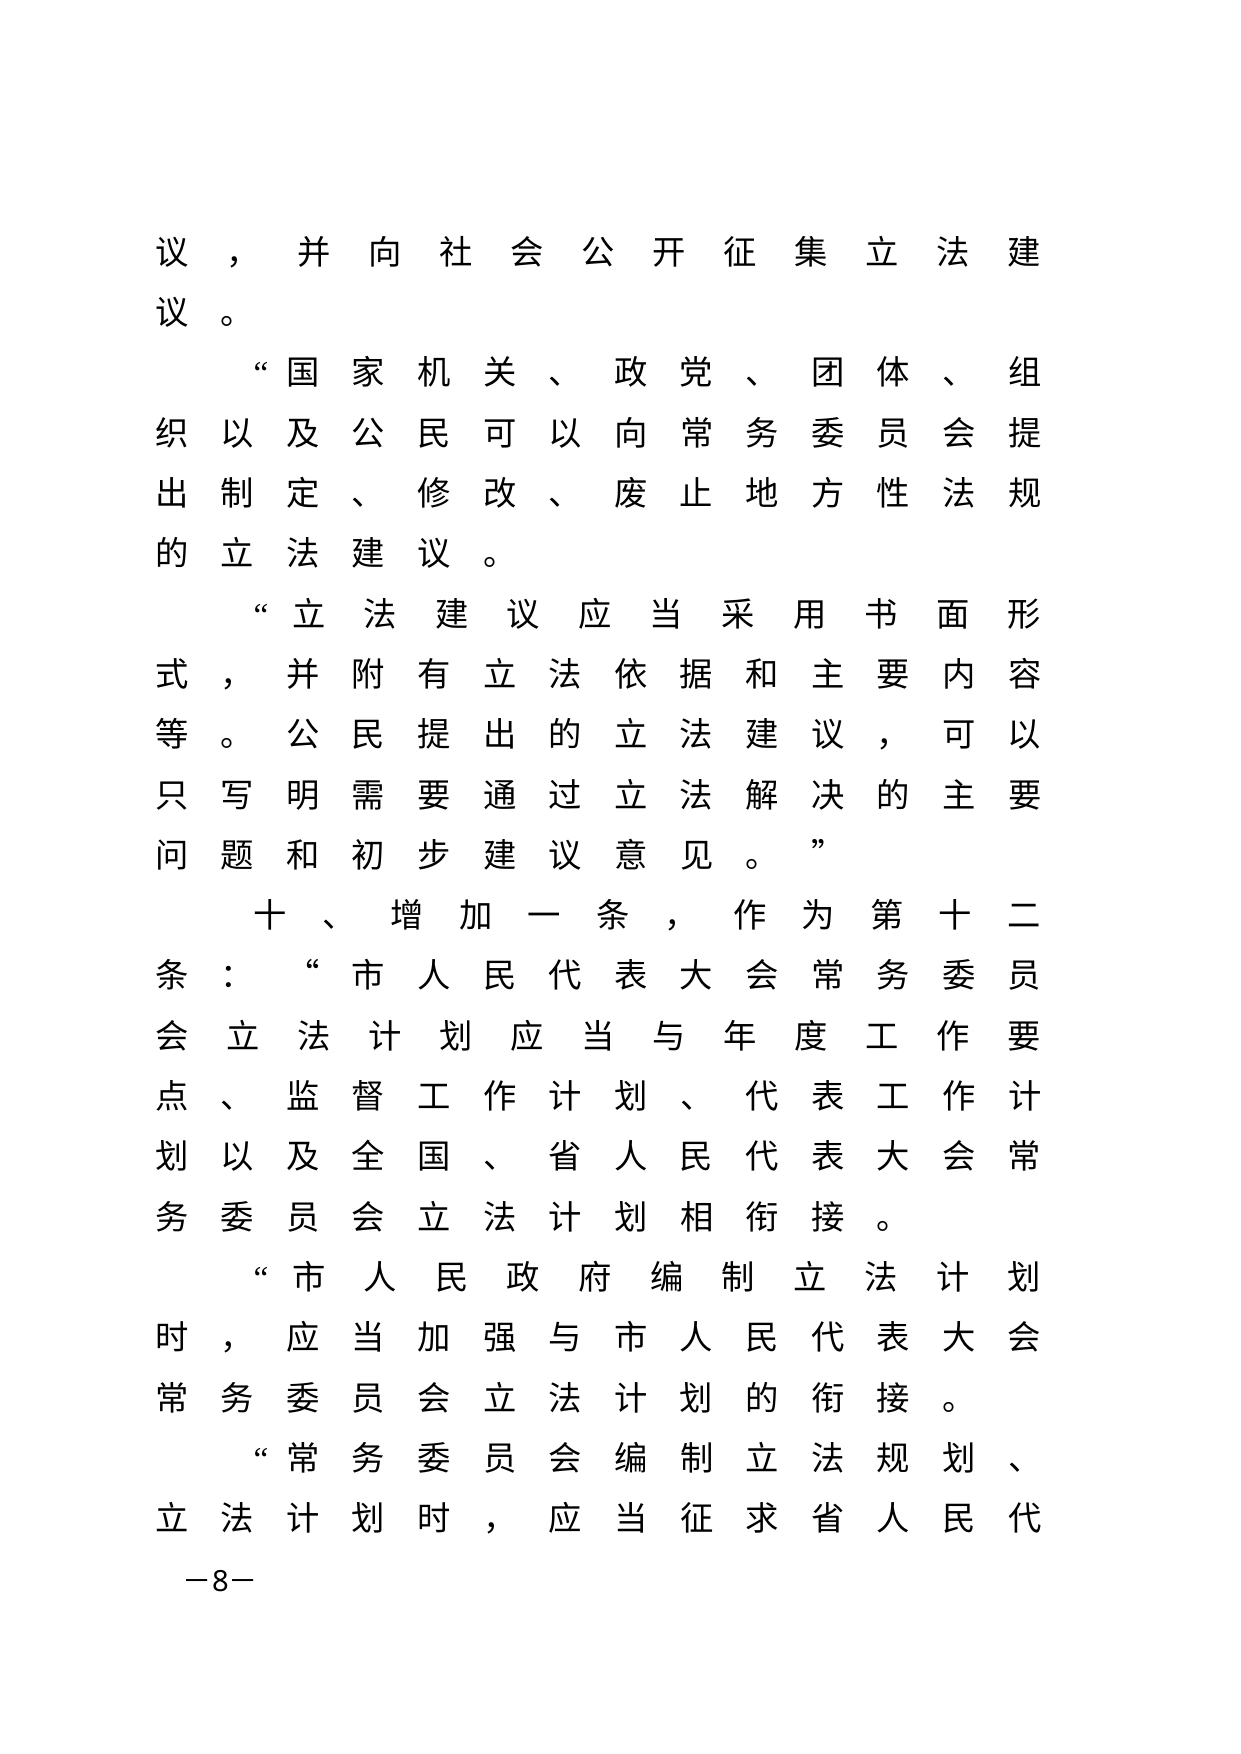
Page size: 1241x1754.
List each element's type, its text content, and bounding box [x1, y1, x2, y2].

list 九、将第七条改为第十一条，修改为：“编制立法规划、立法计划，应当认真研究人民代表大会代表议案和建议，征求市人民政府、市监察委员会、市中级人民法院、市人民检察院，县级人民代表大会常务委员会以及有关机关、团体、组织的立法建议，并向社会公开征集立法建议。 [155, 219, 1073, 340]
list “国家机关、政党、团体、组织以及公民可以向常务委员会提出制定、修改、废止地方性法规的立法建议。 [155, 340, 1073, 581]
list “常务委员会编制立法规划、立法计划时，应当征求省人民代表大会常务委员会法制工作机构的意见；立法规划、立法计划通过后应当报省人民代表大会常务委员会备案。” [155, 1426, 1073, 1546]
list “市人民政府编制立法计划时，应当加强与市人民代表大会常务委员会立法计划的衔接。 [155, 1245, 1073, 1426]
list “立法建议应当采用书面形式，并附有立法依据和主要内容等。公民提出的立法建议，可以只写明需要通过立法解决的主要问题和初步建议意见。” [155, 581, 1073, 883]
list 十、增加一条，作为第十二条：“市人民代表大会常务委员会立法计划应当与年度工作要点、监督工作计划、代表工作计划以及全国、省人民代表大会常务委员会立法计划相衔接。 [155, 883, 1073, 1245]
